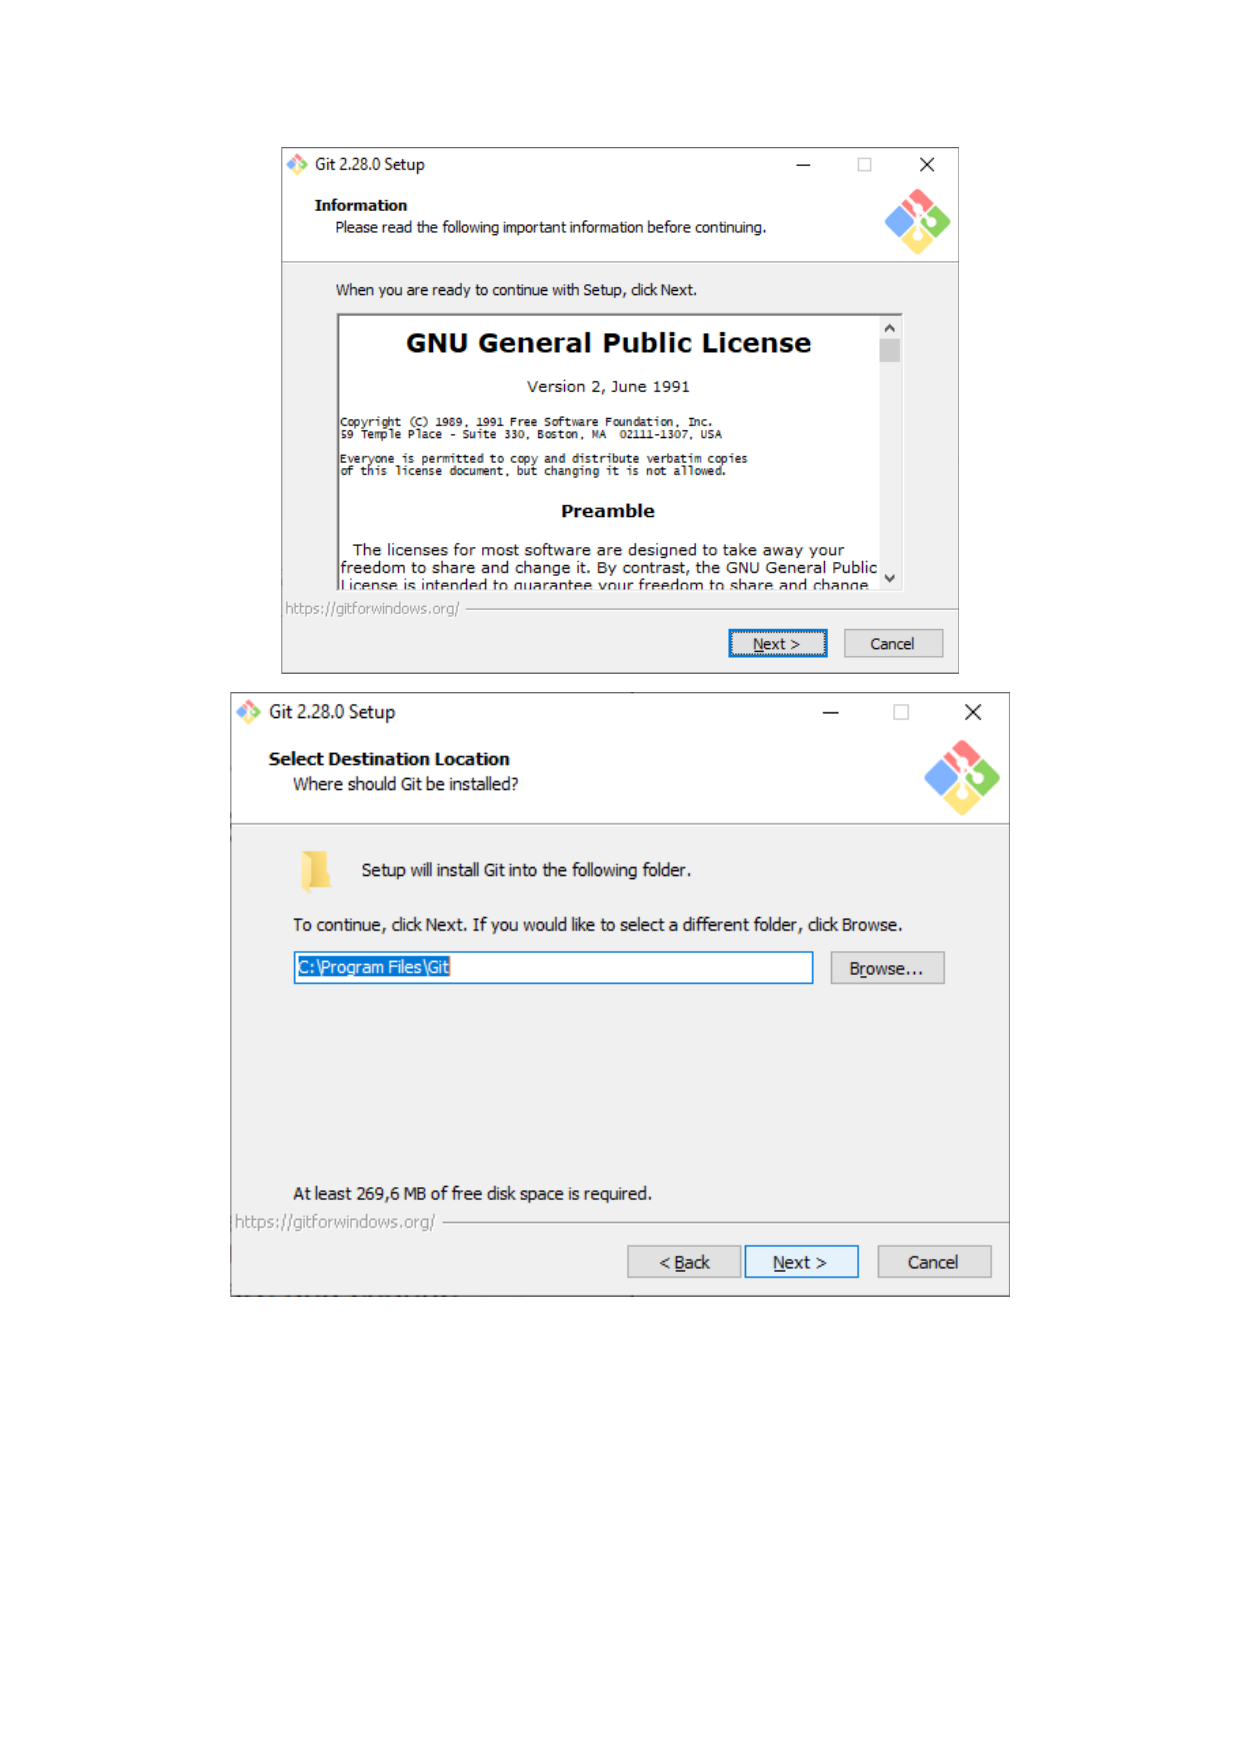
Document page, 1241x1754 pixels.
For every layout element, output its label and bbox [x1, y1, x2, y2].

picture [230, 692, 1010, 1297]
picture [281, 147, 959, 674]
